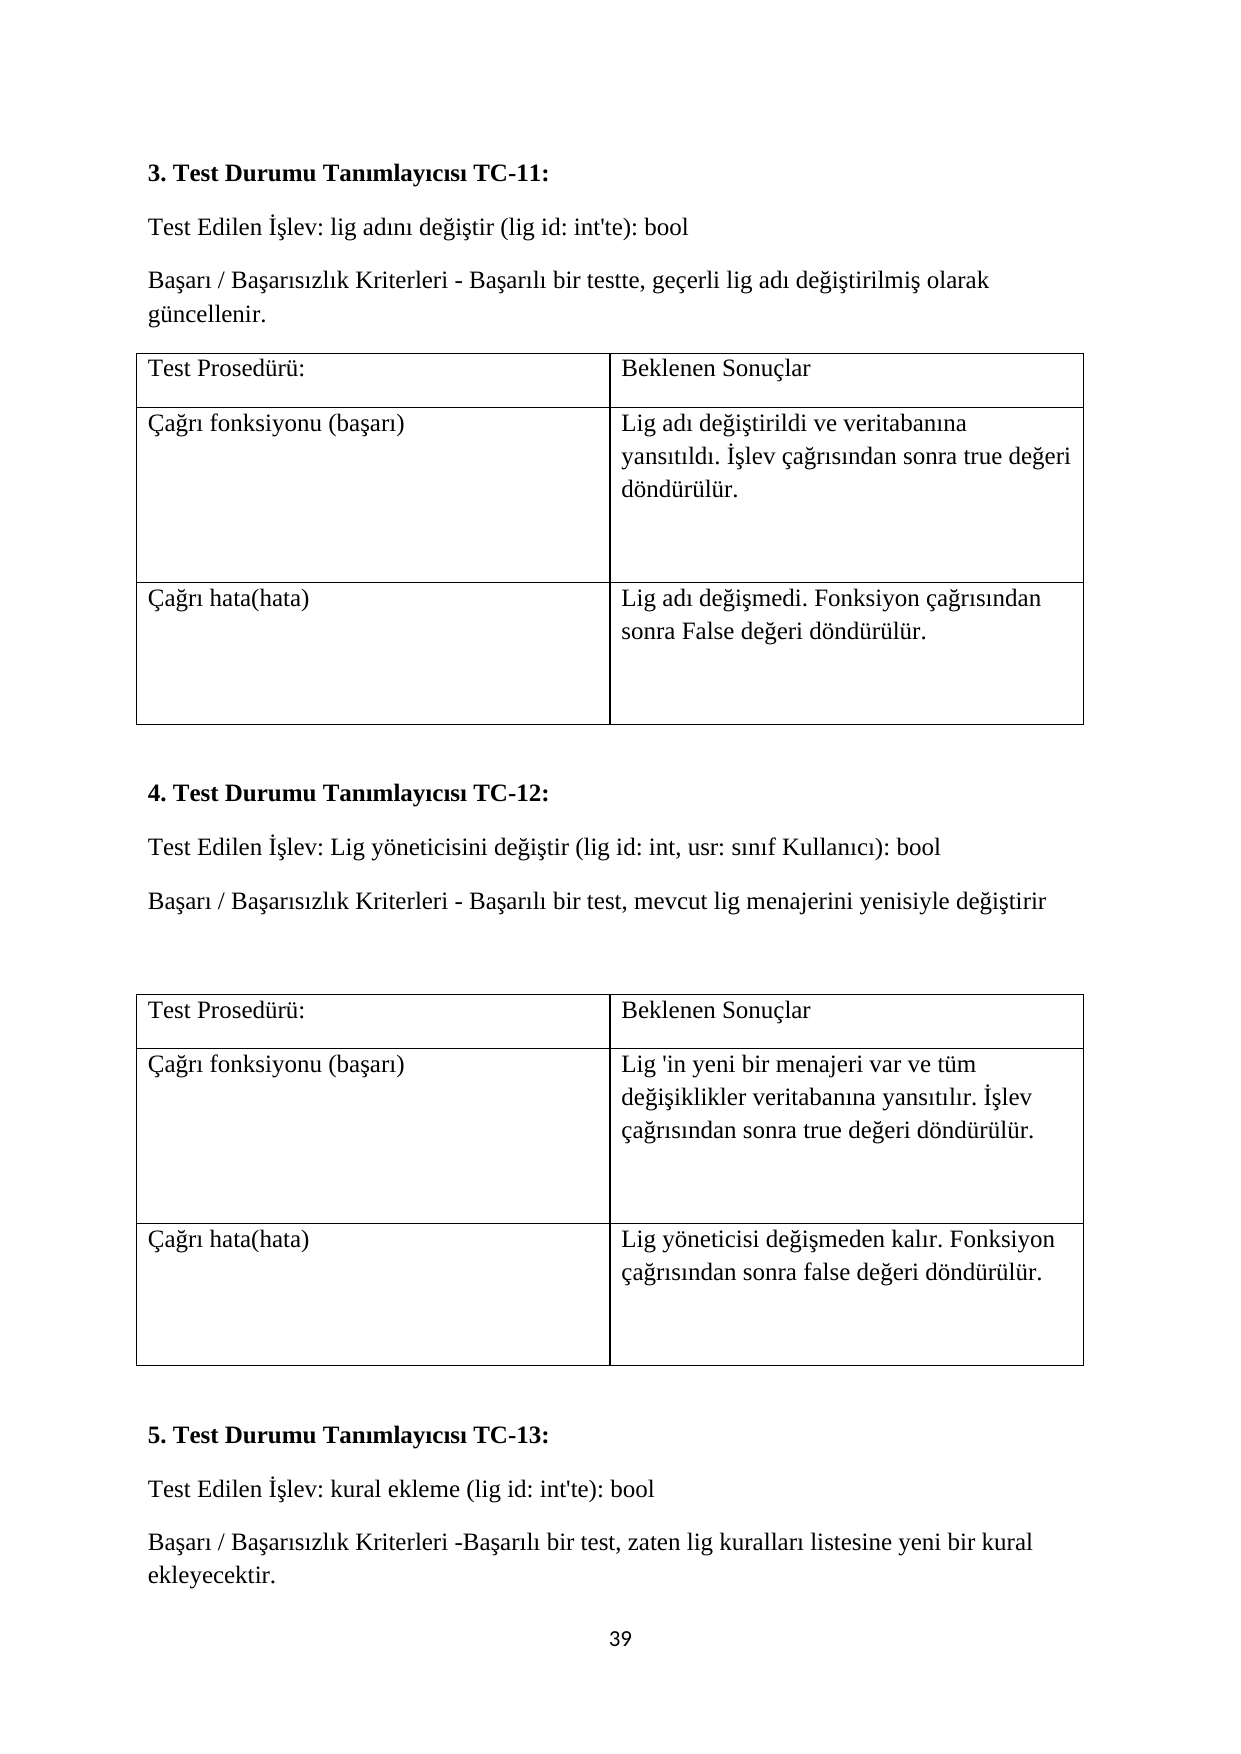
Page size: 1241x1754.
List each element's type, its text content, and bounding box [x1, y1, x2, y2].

table_cell Lig 'in yeni bir menajeri var ve tüm değişiklikler veritabanına yansıtılır. İşlev çağrısından sonra true değeri döndürülür. [611, 1049, 1083, 1223]
table_cell Çağrı fonksiyonu (başarı) [137, 408, 609, 582]
table_header Test Prosedürü: [137, 354, 609, 407]
text 4. Test Durumu Tanımlayıcısı TC-12: [148, 778, 1092, 807]
table_cell Çağrı hata(hata) [137, 583, 609, 723]
text Test Edilen İşlev: lig adını değiştir (lig id: int'te): bool [148, 212, 1092, 241]
table_cell Lig yöneticisi değişmeden kalır. Fonksiyon çağrısından sonra false değeri döndürülür. [611, 1224, 1083, 1365]
table_cell Lig adı değişmedi. Fonksiyon çağrısından sonra False değeri döndürülür. [611, 583, 1083, 723]
table_cell Çağrı hata(hata) [137, 1224, 609, 1365]
table_header Beklenen Sonuçlar [611, 354, 1083, 407]
text Test Edilen İşlev: kural ekleme (lig id: int'te): bool [148, 1474, 1092, 1502]
text Test Edilen İşlev: Lig yöneticisini değiştir (lig id: int, usr: sınıf Kullanıcı): bool [148, 832, 1092, 861]
table_cell Lig adı değiştirildi ve veritabanına yansıtıldı. İşlev çağrısından sonra true değeri döndürülür. [611, 408, 1083, 582]
text 3. Test Durumu Tanımlayıcısı TC-11: [148, 158, 1092, 187]
table_header Beklenen Sonuçlar [611, 995, 1083, 1048]
text Başarı / Başarısızlık Kriterleri - Başarılı bir testte, geçerli lig adı değiştirilmiş olarak güncellenir. [148, 266, 1092, 327]
text Başarı / Başarısızlık Kriterleri -Başarılı bir test, zaten lig kuralları listesine yeni bir kural ekleyecektir. [148, 1527, 1092, 1589]
text Başarı / Başarısızlık Kriterleri - Başarılı bir test, mevcut lig menajerini yenisiyle değiştirir [148, 886, 1092, 915]
table_header Test Prosedürü: [137, 995, 609, 1048]
table_cell Çağrı fonksiyonu (başarı) [137, 1049, 609, 1223]
text 5. Test Durumu Tanımlayıcısı TC-13: [148, 1420, 1092, 1448]
